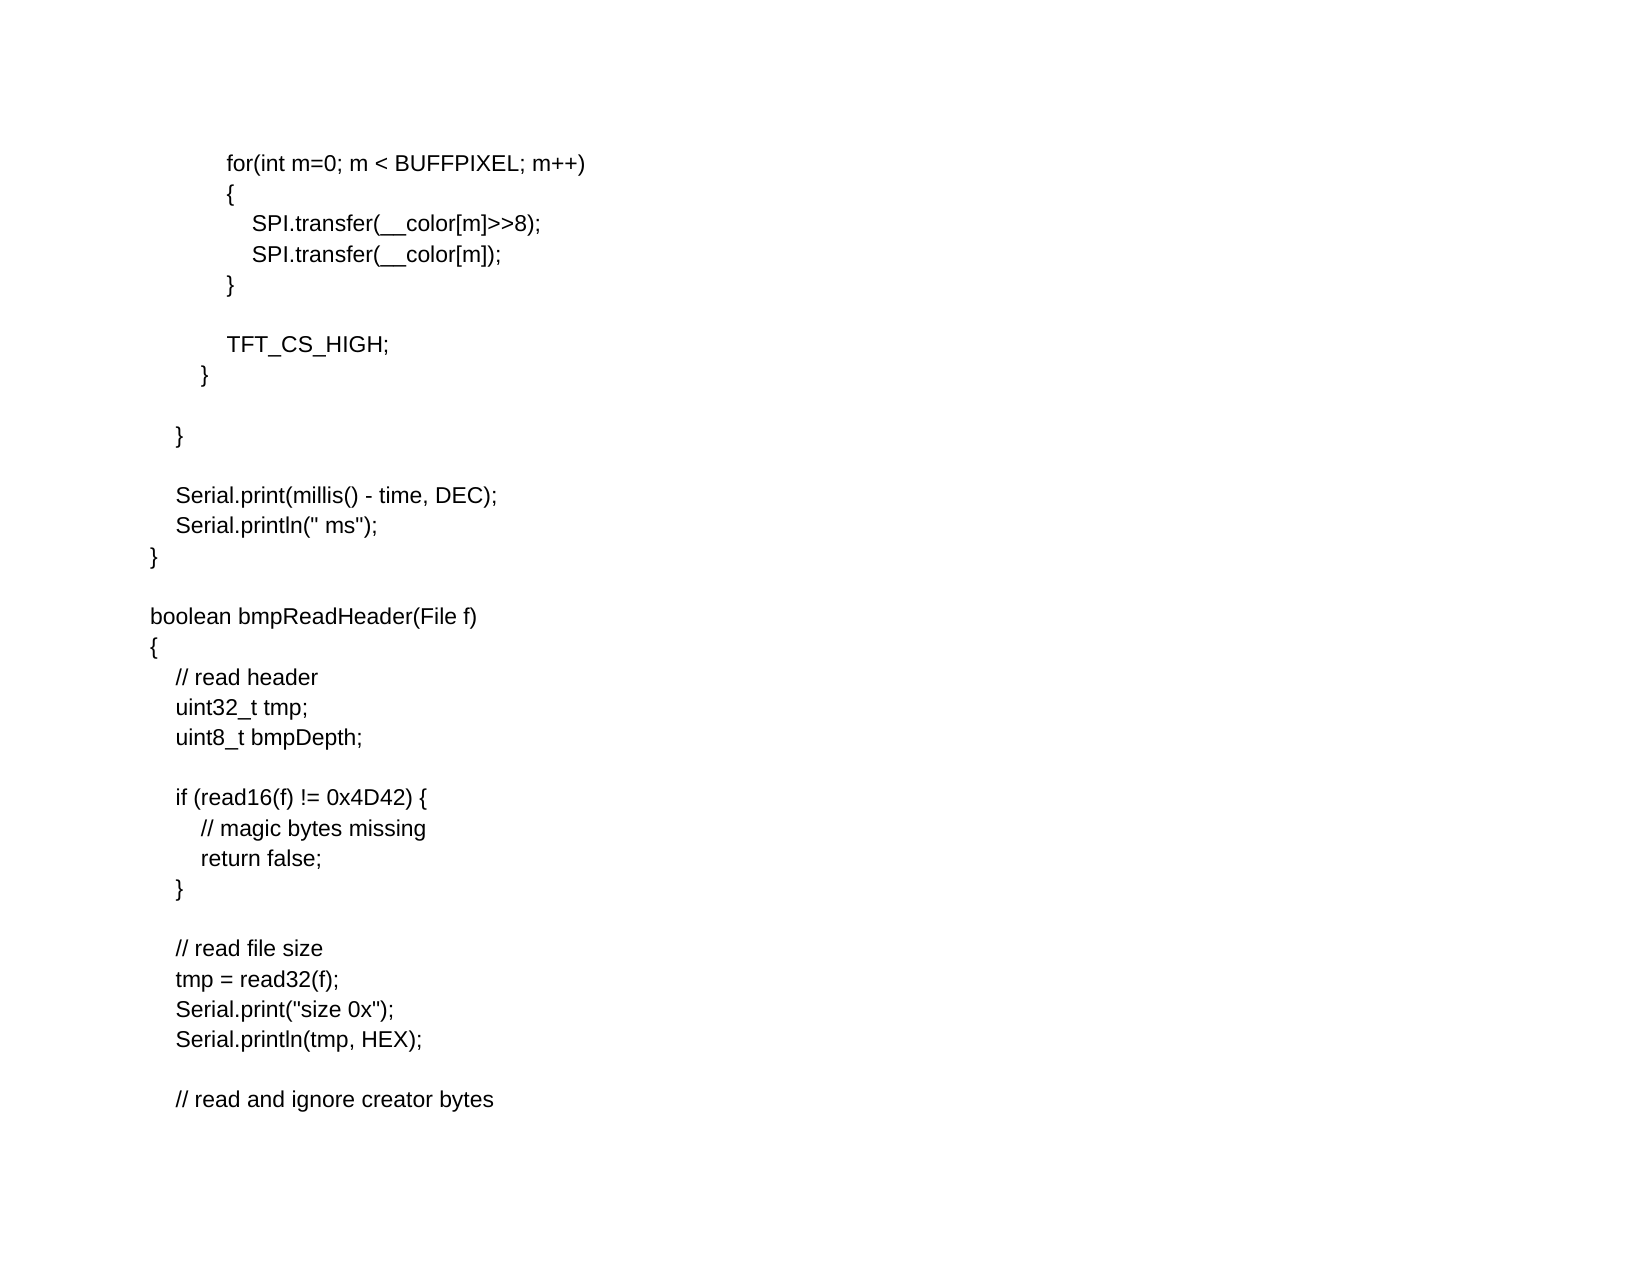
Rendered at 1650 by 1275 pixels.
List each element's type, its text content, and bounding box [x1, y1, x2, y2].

text { [150, 180, 1500, 207]
text return false; [150, 845, 1500, 871]
text SPI.transfer(__color[m]); [150, 241, 1500, 267]
text Serial.print(millis() - time, DEC); [150, 482, 1500, 509]
text if (read16(f) != 0x4D42) { [150, 784, 1500, 811]
text TFT_CS_HIGH; [150, 331, 1500, 358]
text SPI.transfer(__color[m]>>8); [150, 210, 1500, 237]
text boolean bmpReadHeader(File f) [150, 603, 1500, 629]
text } [150, 875, 1500, 901]
text } [150, 361, 1500, 388]
text } [150, 422, 1500, 448]
text uint8_t bmpDepth; [150, 724, 1500, 750]
text } [150, 271, 1500, 297]
text uint32_t tmp; [150, 694, 1500, 720]
text for(int m=0; m < BUFFPIXEL; m++) [150, 150, 1500, 176]
text tmp = read32(f); [150, 966, 1500, 992]
text } [150, 543, 1500, 569]
text // read file size [150, 935, 1500, 962]
text Serial.println(" ms"); [150, 512, 1500, 539]
text // read header [150, 663, 1500, 690]
text { [150, 633, 1500, 660]
text // read and ignore creator bytes [150, 1086, 1500, 1113]
text Serial.println(tmp, HEX); [150, 1026, 1500, 1052]
text // magic bytes missing [150, 814, 1500, 841]
text Serial.print("size 0x"); [150, 996, 1500, 1022]
